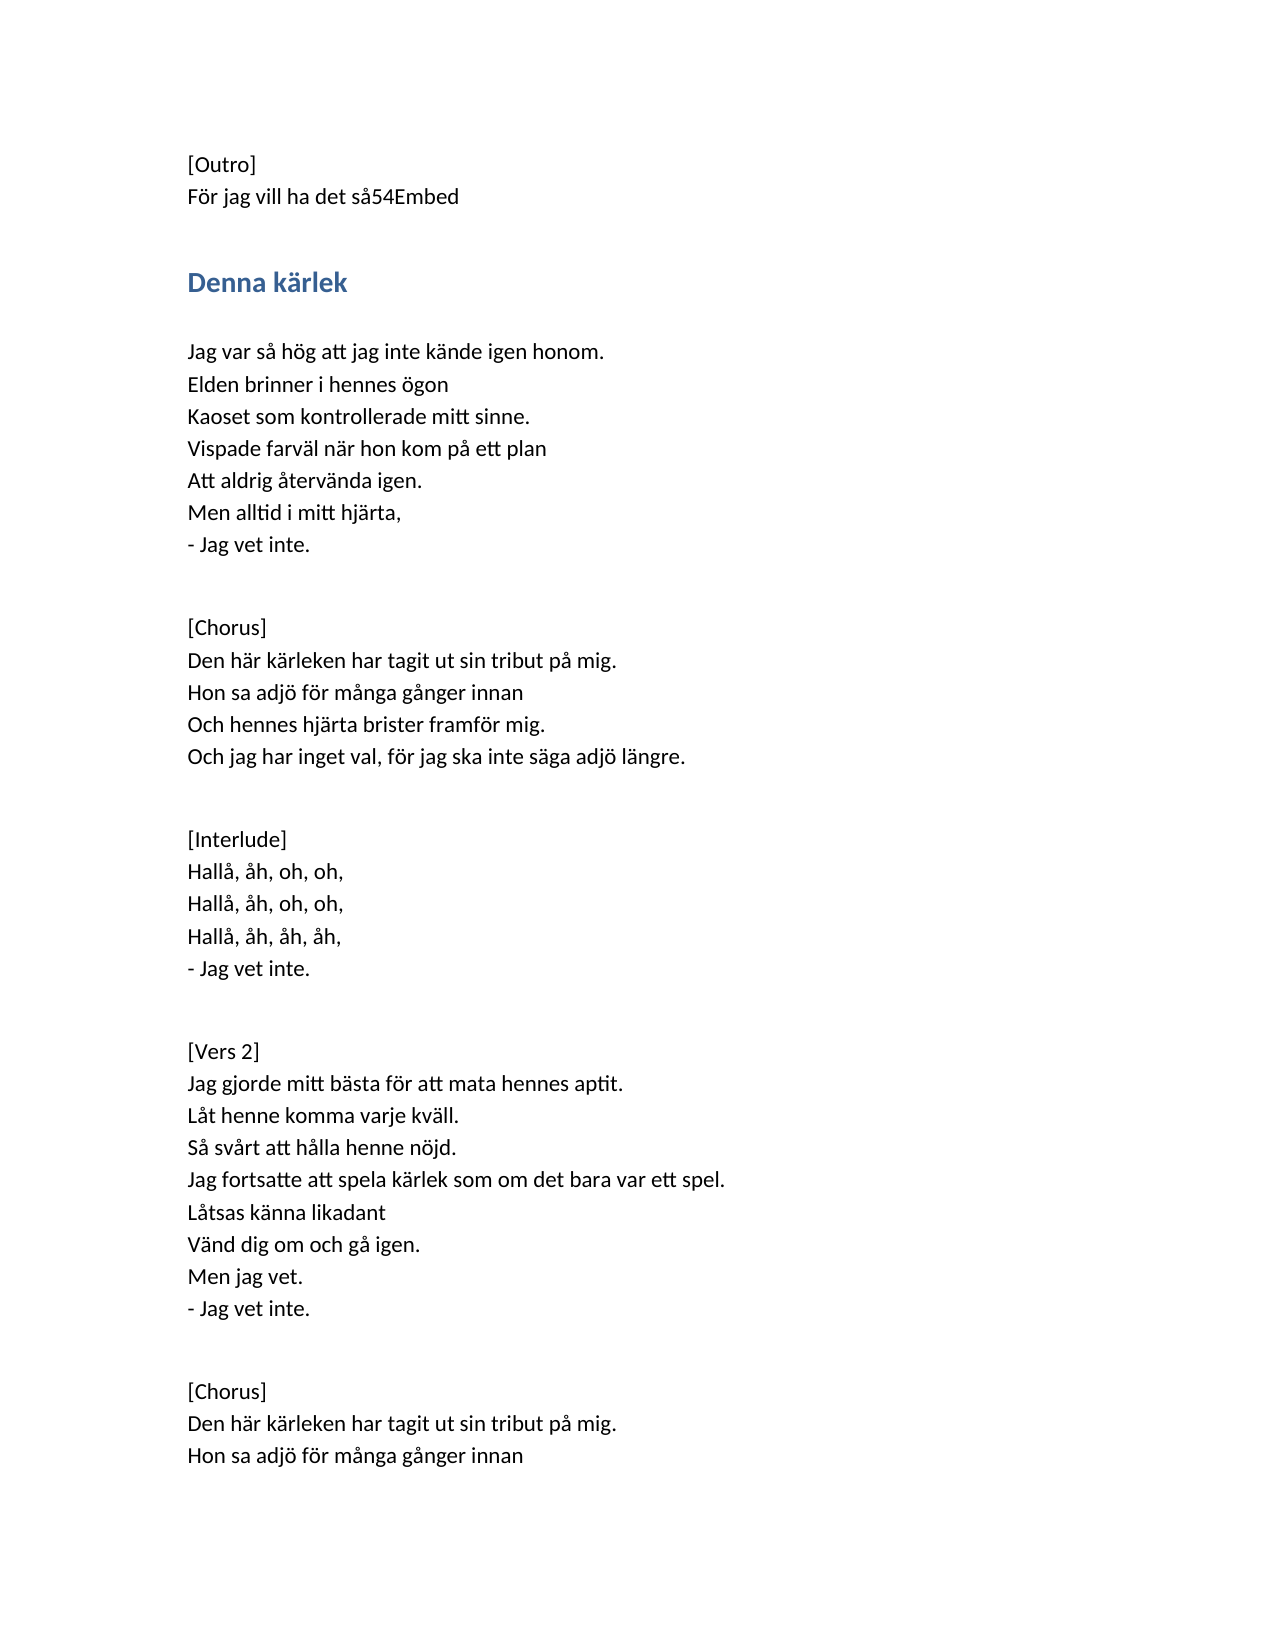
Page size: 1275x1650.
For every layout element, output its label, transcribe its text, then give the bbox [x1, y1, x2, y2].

text [Outro] För jag vill ha det så54Embed [187, 150, 1087, 210]
text [Interlude] Hallå, åh, oh, oh, Hallå, åh, oh, oh, Hallå, åh, åh, åh, - Jag vet inte. [187, 825, 1087, 1012]
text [187, 1377, 1087, 1470]
text [Chorus] Den här kärleken har tagit ut sin tribut på mig. Hon sa adjö för många gånger innan Och hennes hjärta brister framför mig. Och jag har inget val, för jag ska inte säga adjö längre. [187, 613, 1087, 801]
text Jag var så hög att jag inte kände igen honom. Elden brinner i hennes ögon Kaoset som kontrollerade mitt sinne. Vispade farväl när hon kom på ett plan Att aldrig återvända igen. Men alltid i mitt hjärta, - Jag vet inte. [187, 305, 1087, 589]
text [Vers 2] Jag gjorde mitt bästa för att mata hennes aptit. Låt henne komma varje kväll. Så svårt att hålla henne nöjd. Jag fortsatte att spela kärlek som om det bara var ett spel. Låtsas känna likadant Vänd dig om och gå igen. Men jag vet. - Jag vet inte. [187, 1037, 1087, 1353]
subtitle Denna kärlek [187, 264, 1087, 300]
